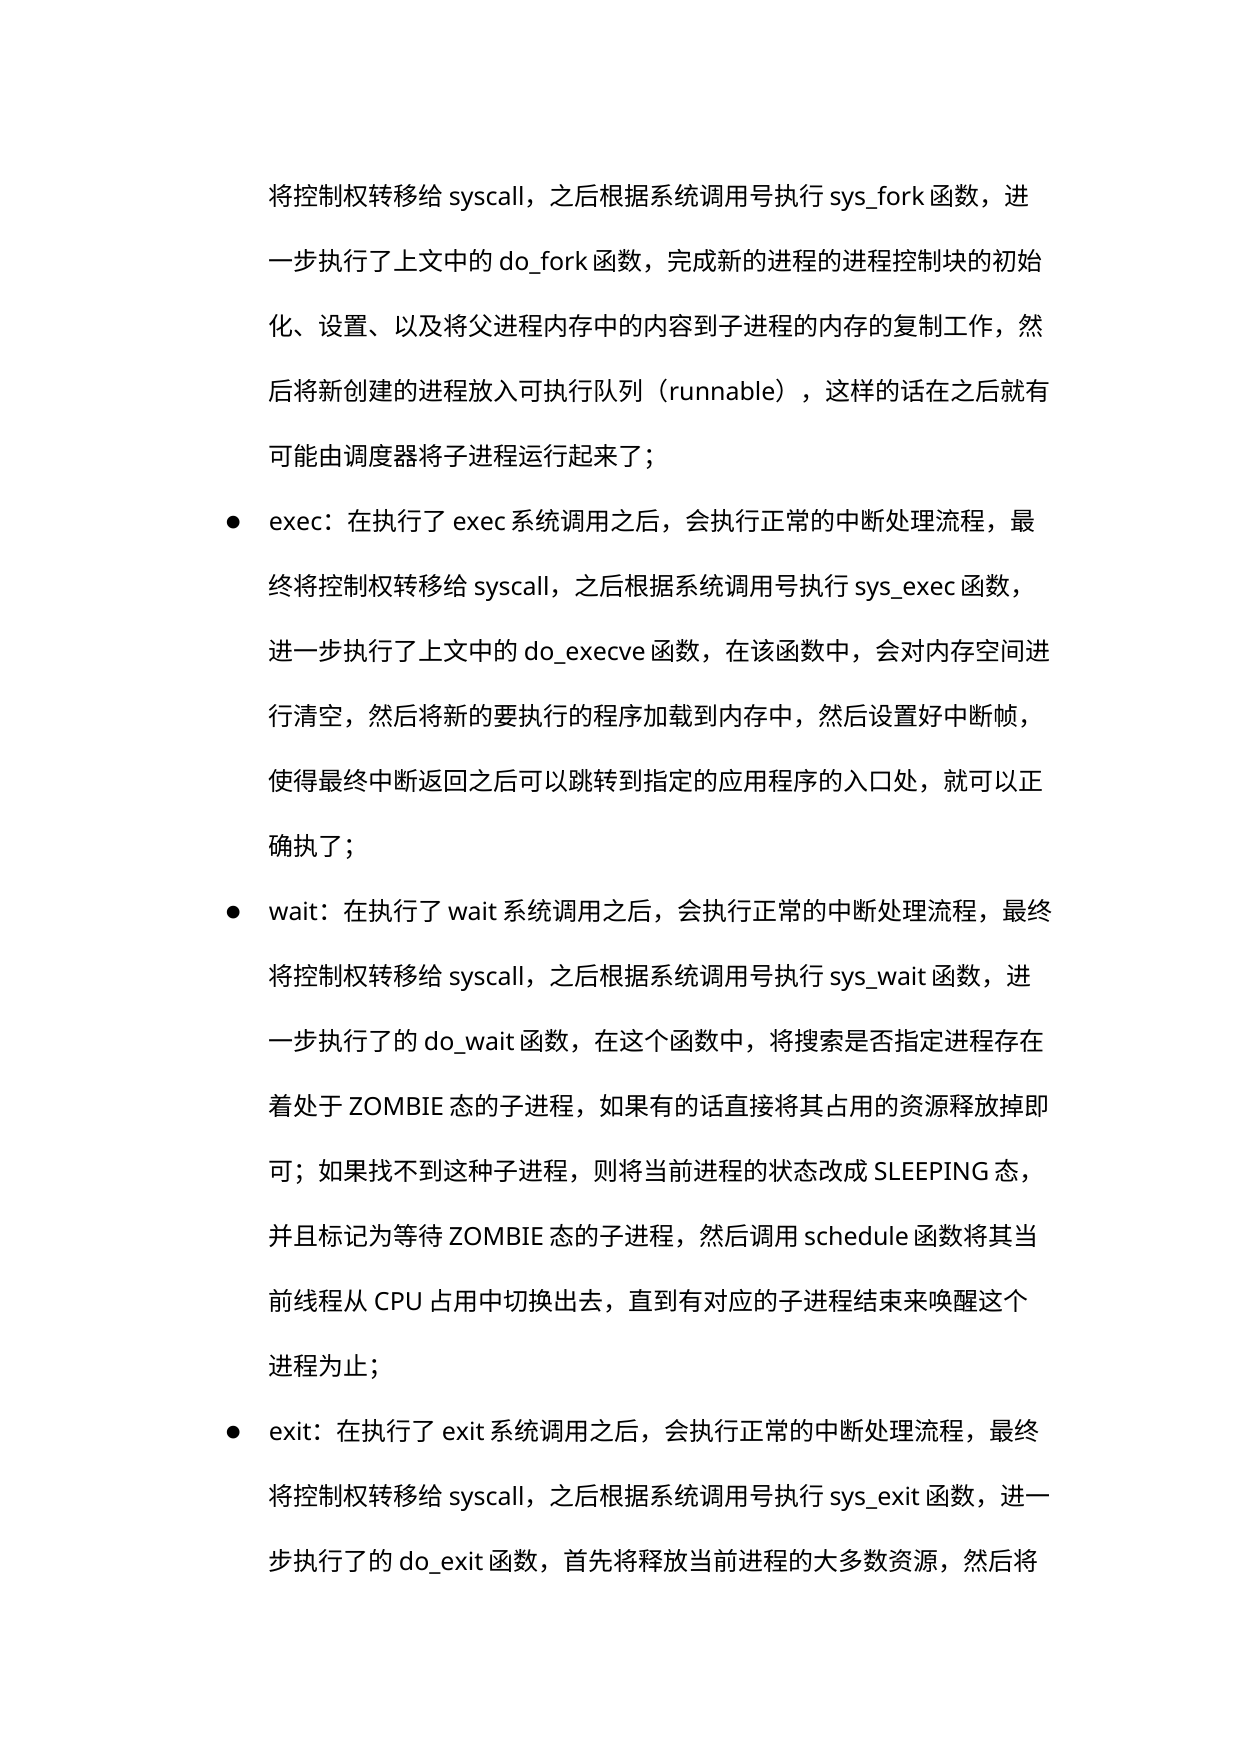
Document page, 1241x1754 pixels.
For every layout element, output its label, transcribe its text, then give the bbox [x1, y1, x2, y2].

list exec：在执行了exec系统调用之后，会执行正常的中断处理流程，最终将控制权转移给syscall，之后根据系统调用号执行sys_exec函数，进一步执行了上文中的do_execve函数，在该函数中，会对内存空间进行清空，然后将新的要执行的程序加载到内存中，然后设置好中断帧，使得最终中断返回之后可以跳转到指定的应用程序的入口处，就可以正确执了； [225, 487, 1053, 877]
list wait：在执行了wait系统调用之后，会执行正常的中断处理流程，最终将控制权转移给syscall，之后根据系统调用号执行sys_wait函数，进一步执行了的do_wait函数，在这个函数中，将搜索是否指定进程存在着处于ZOMBIE态的子进程，如果有的话直接将其占用的资源释放掉即可；如果找不到这种子进程，则将当前进程的状态改成SLEEPING态，并且标记为等待ZOMBIE态的子进程，然后调用schedule函数将其当前线程从CPU占用中切换出去，直到有对应的子进程结束来唤醒这个进程为止； [225, 877, 1053, 1397]
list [225, 162, 1053, 487]
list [225, 1397, 1053, 1592]
